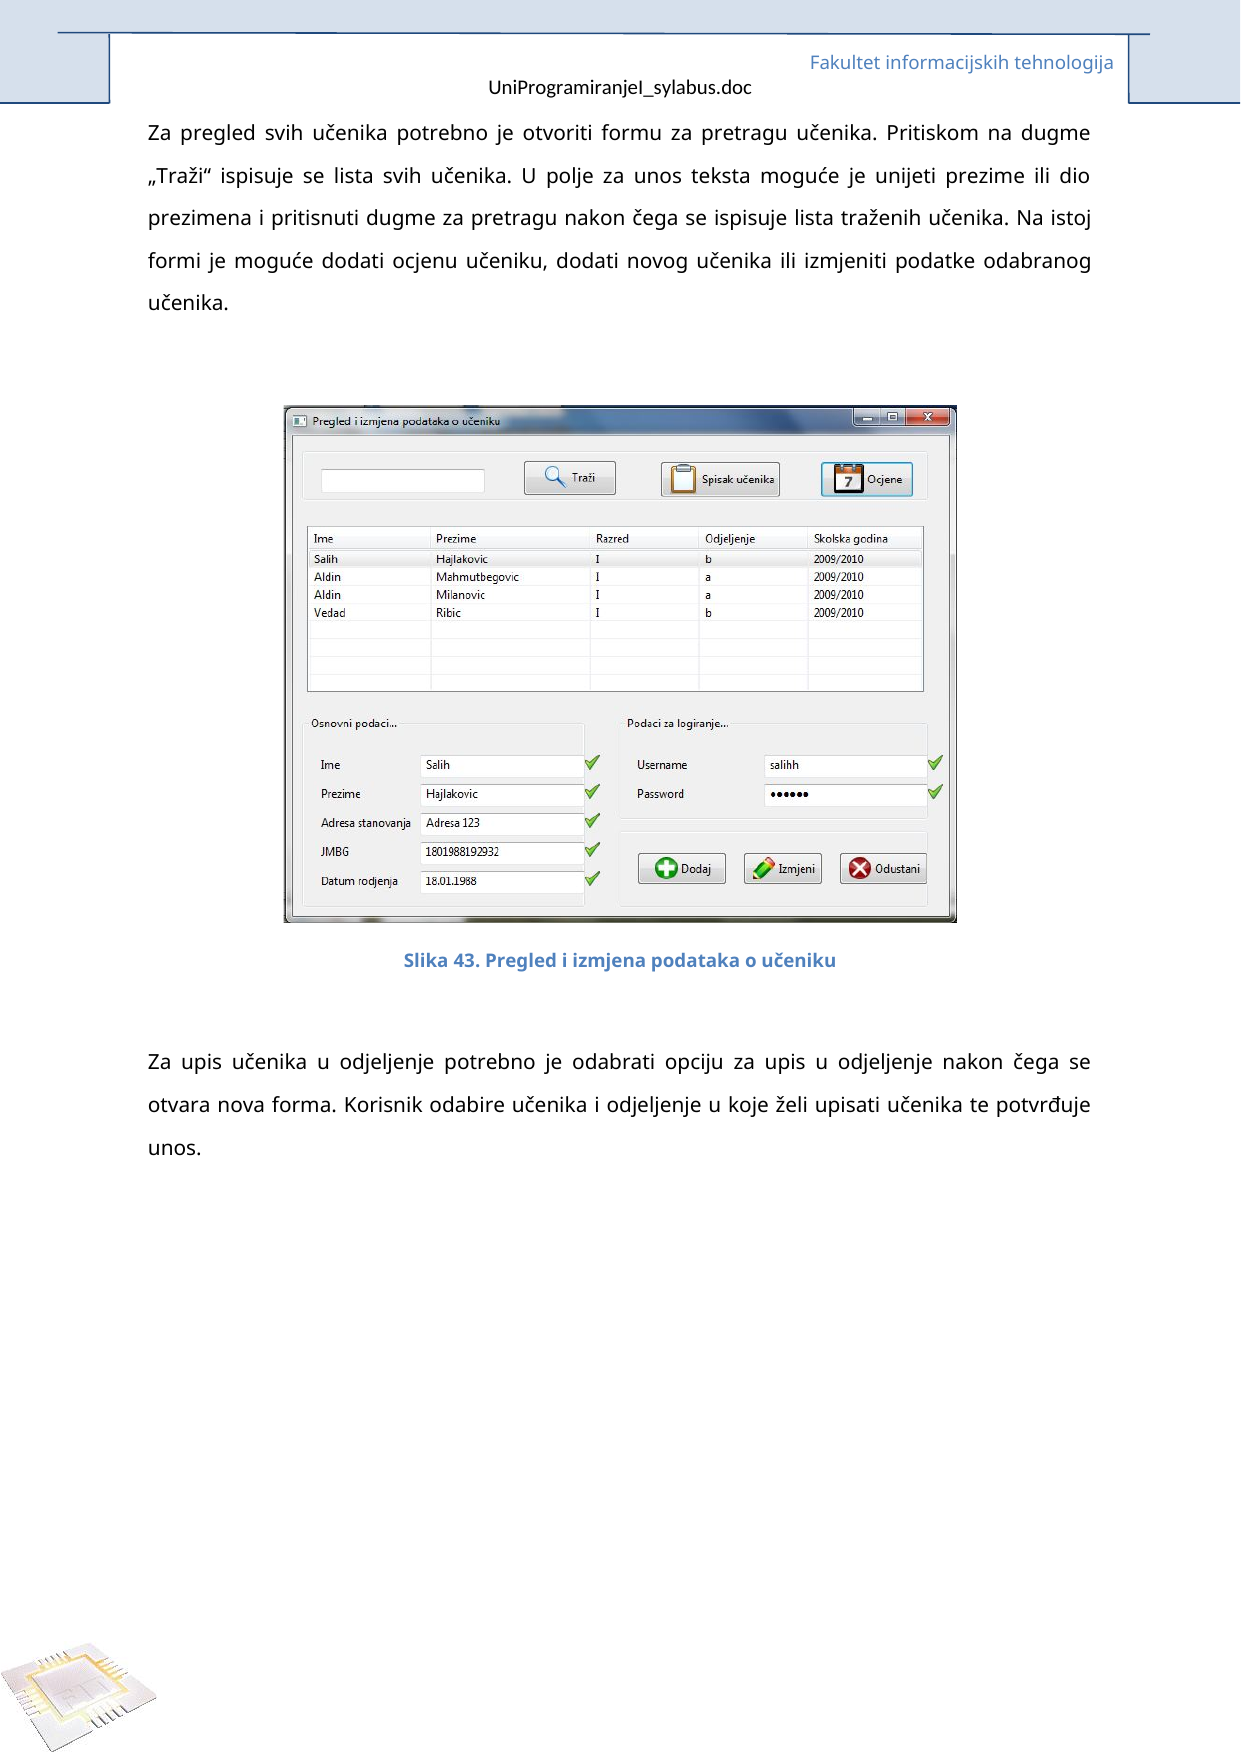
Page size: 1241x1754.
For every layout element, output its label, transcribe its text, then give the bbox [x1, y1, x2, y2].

picture [283, 405, 957, 923]
text Za pregled svih učenika potrebno je otvoriti formu za pretragu učenika. Pritiskom na dugme „Traži“ ispisuje se lista svih učenika. U polje za unos teksta moguće je unijeti prezime ili dio prezimena i pritisnuti dugme za pretragu nakon čega se ispisuje lista traženih učenika. Na istoj formi je moguće dodati ocjenu učeniku, dodati novog učenika ili izmjeniti podatke odabranog učenika. [148, 118, 1092, 317]
picture [0, 1641, 156, 1752]
text Za upis učenika u odjeljenje potrebno je odabrati opciju za upis u odjeljenje nakon čega se otvara nova forma. Korisnik odabire učenika i odjeljenje u koje želi upisati učenika te potvrđuje unos. [148, 1047, 1092, 1161]
text Slika 43. Pregled i izmjena podataka o učeniku [148, 948, 1092, 973]
